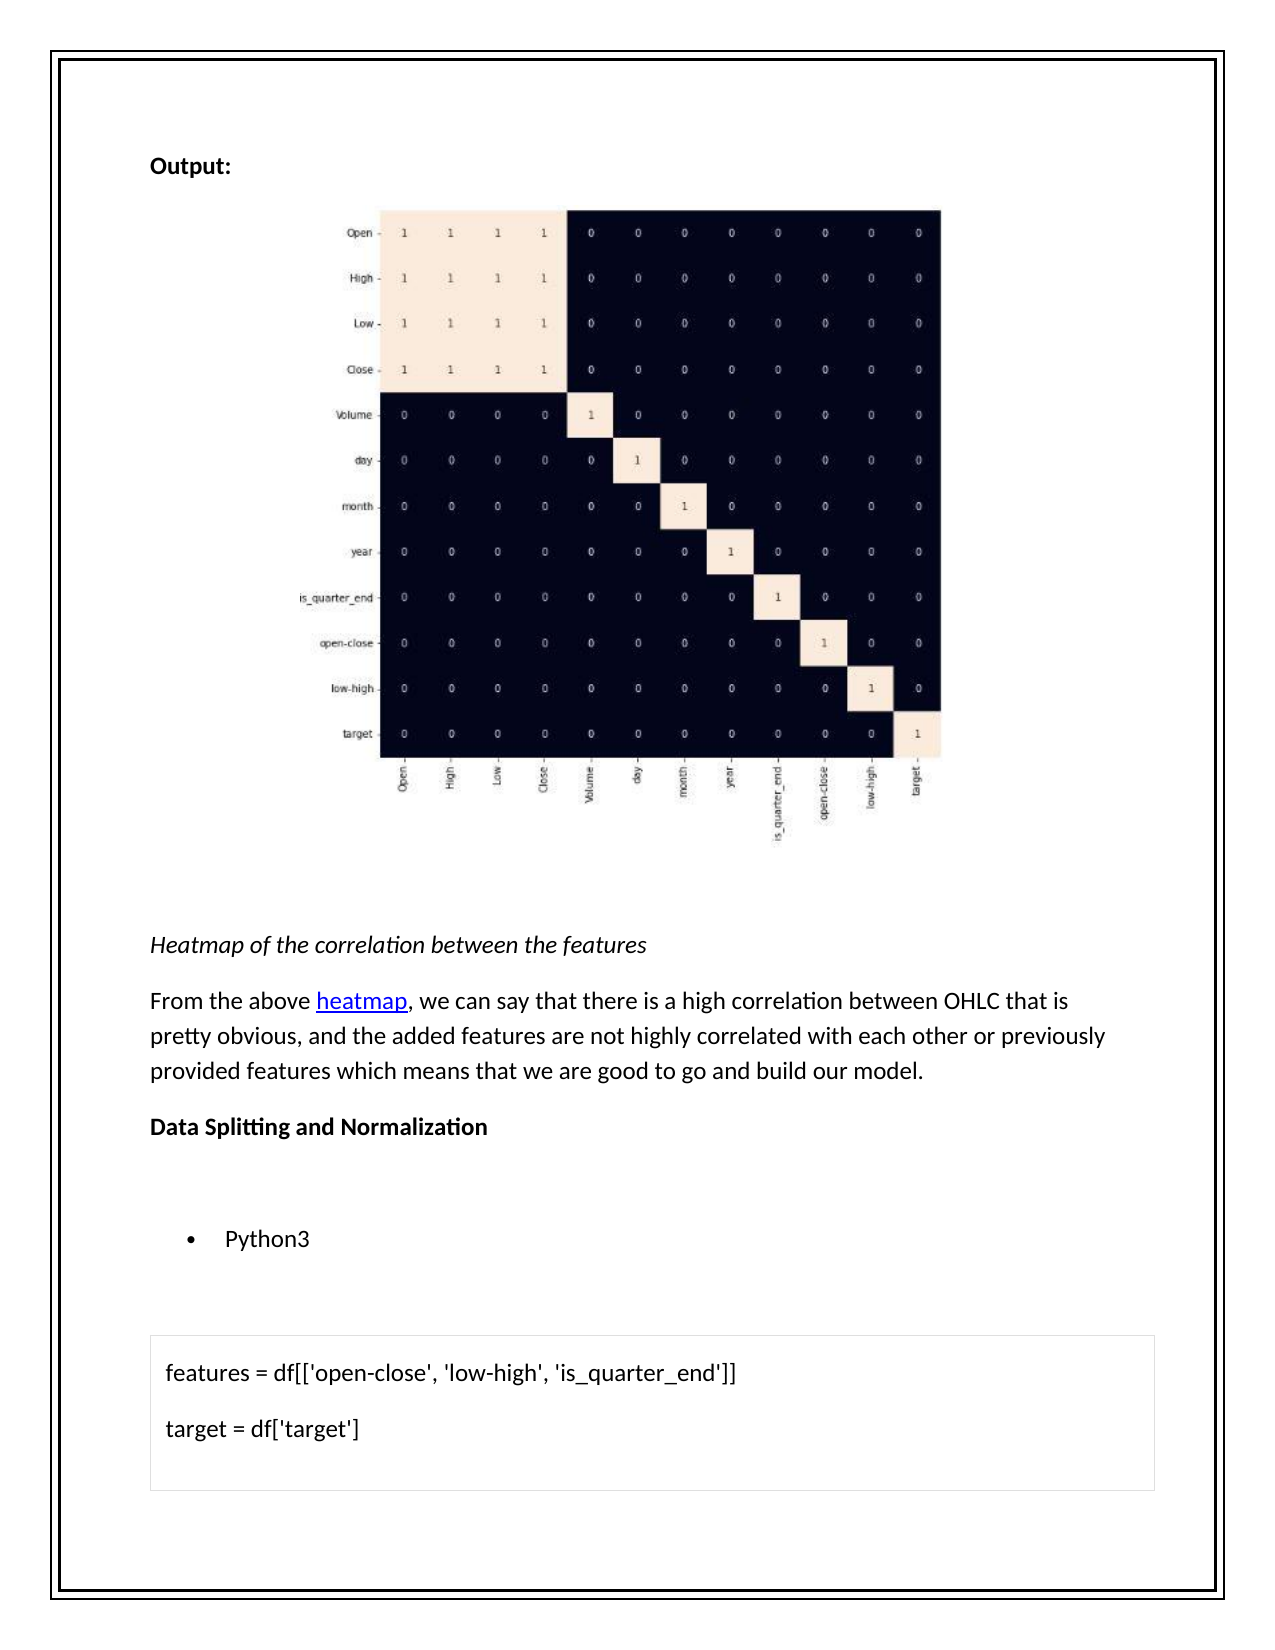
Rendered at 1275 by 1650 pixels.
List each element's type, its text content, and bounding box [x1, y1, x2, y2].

list Python3 [187, 1223, 1125, 1253]
text From the above heatmap, we can say that there is a high correlation between OHLC that is pretty obvious, and the added features are not highly correlated with each other or previously provided features which means that we are good to go and build our model. [150, 985, 1125, 1086]
picture [300, 205, 976, 849]
text Heatmap of the correlation between the features [150, 929, 1125, 960]
text Output: [150, 150, 1125, 181]
text Data Splitting and Normalization [150, 1111, 1125, 1142]
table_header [151, 1336, 1154, 1490]
